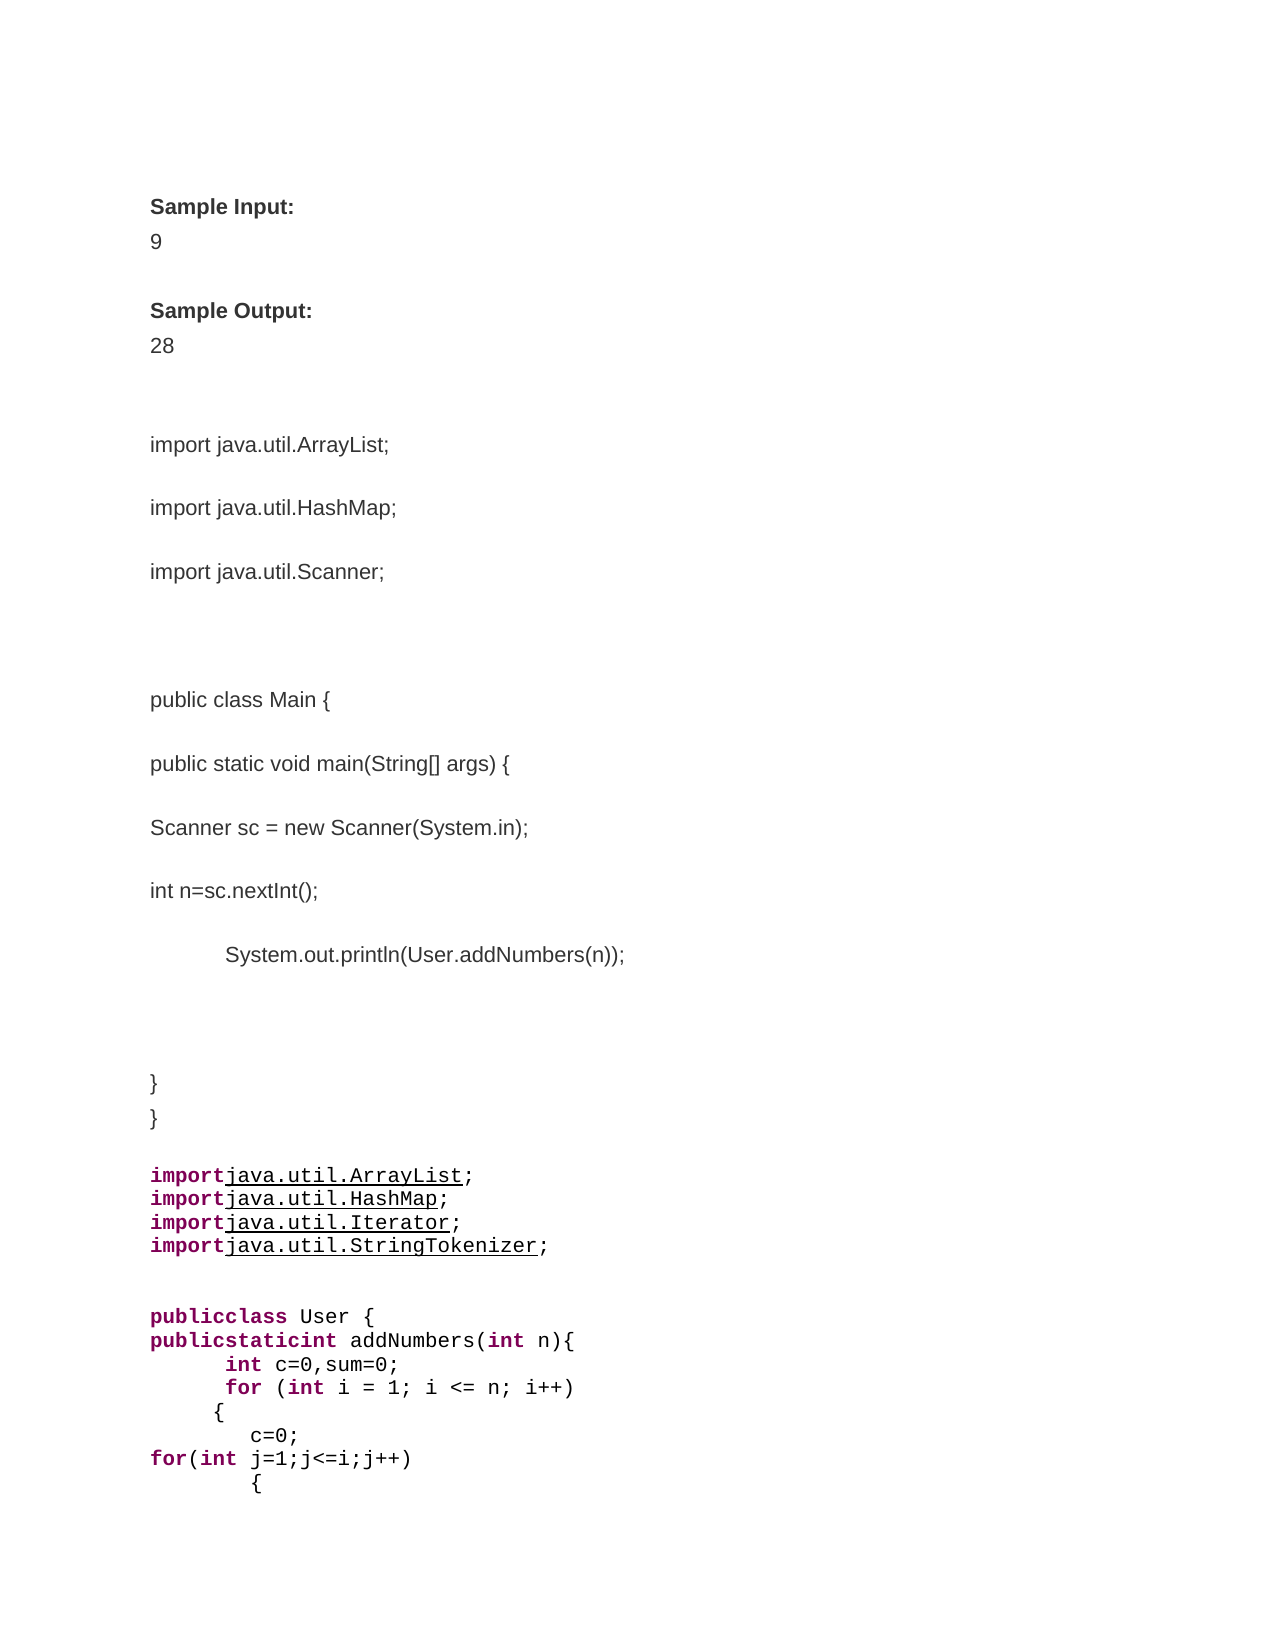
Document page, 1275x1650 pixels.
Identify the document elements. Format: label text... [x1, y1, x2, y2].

text int n=sc.nextInt(); [150, 869, 1125, 904]
text importjava.util.HashMap; [150, 1188, 1125, 1212]
text import java.util.Scanner; [150, 550, 1125, 584]
text c=0; [150, 1425, 1125, 1448]
text { [150, 1472, 1125, 1496]
text System.out.println(User.addNumbers(n)); [150, 933, 1125, 967]
text Scanner sc = new Scanner(System.in); [150, 805, 1125, 840]
text for(int j=1;j<=i;j++) [150, 1448, 1125, 1472]
text publicclass User { [150, 1306, 1125, 1330]
text Sample Output: [150, 289, 1125, 323]
text public static void main(String[] args) { [150, 741, 1125, 776]
text 28 [150, 323, 1125, 358]
text importjava.util.ArrayList; [150, 1164, 1125, 1188]
text Sample Input: [150, 185, 1125, 219]
text int c=0,sum=0; [150, 1354, 1125, 1377]
text import java.util.ArrayList; [150, 422, 1125, 457]
text importjava.util.StringTokenizer; [150, 1236, 1125, 1259]
text import java.util.HashMap; [150, 486, 1125, 521]
text for (int i = 1; i <= n; i++) [150, 1377, 1125, 1401]
text importjava.util.Iterator; [150, 1212, 1125, 1236]
text } [150, 1095, 1125, 1130]
text } [150, 1061, 1125, 1095]
text { [150, 1401, 1125, 1425]
text publicstaticint addNumbers(int n){ [150, 1330, 1125, 1354]
text 9 [150, 219, 1125, 254]
text public class Main { [150, 677, 1125, 712]
